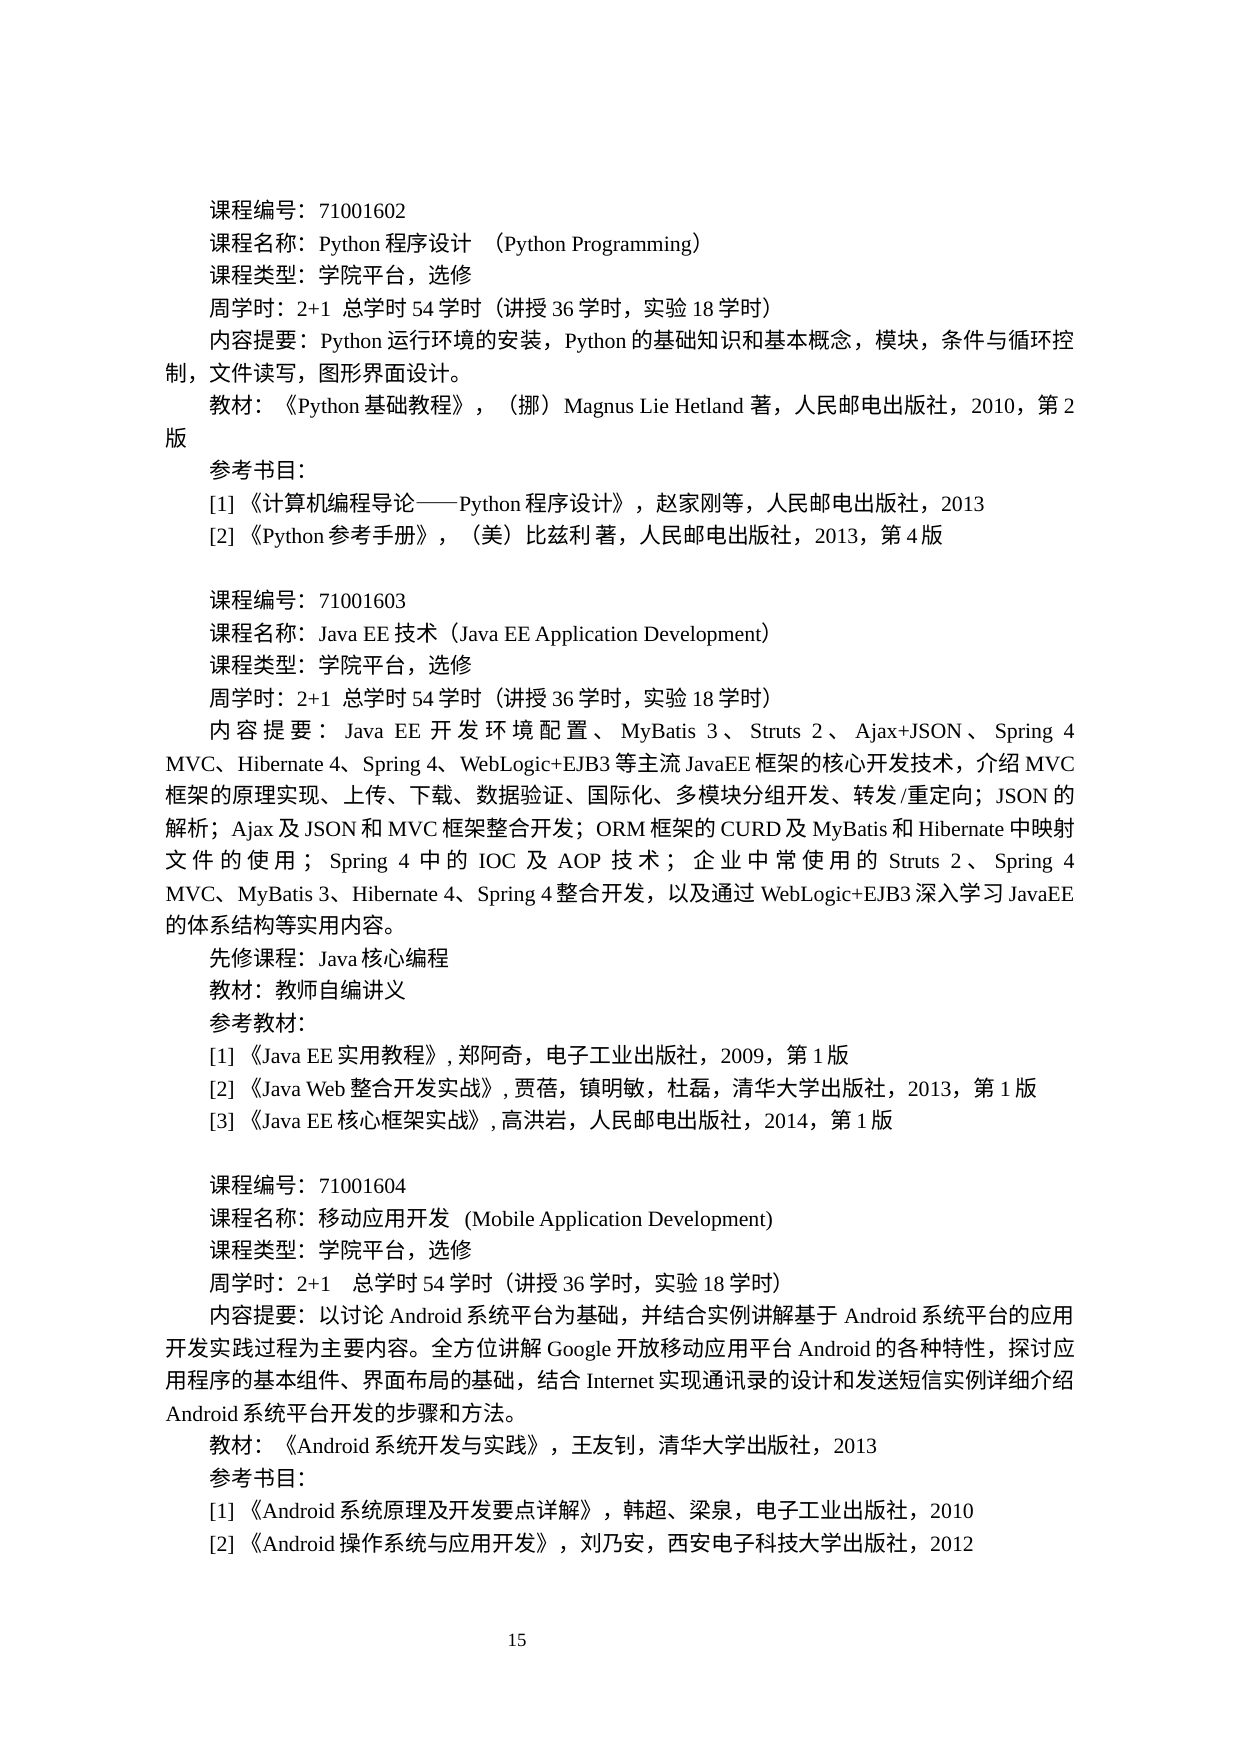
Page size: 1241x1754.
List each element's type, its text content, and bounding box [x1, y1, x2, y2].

text [1] 《Android系统原理及开发要点详解》，韩超、梁泉，电子工业出版社，2010 [165, 1493, 1075, 1526]
text [1] 《计算机编程导论——Python程序设计》，赵家刚等，人民邮电出版社，2013 [165, 486, 1075, 518]
text 教材：《Python基础教程》，（挪）Magnus Lie Hetland 著，人民邮电出版社，2010，第2版 [165, 388, 1075, 453]
text [1] 《Java EE实用教程》, 郑阿奇，电子工业出版社，2009，第1版 [165, 1038, 1075, 1071]
text 参考书目： [165, 453, 1075, 486]
text 课程编号：71001604 [165, 1168, 1075, 1201]
text [2] 《Java Web整合开发实战》, 贾蓓，镇明敏，杜磊，清华大学出版社，2013，第1版 [165, 1071, 1075, 1103]
text [2] 《Python参考手册》，（美）比兹利 著，人民邮电出版社，2013，第4版 [165, 518, 1075, 551]
text 课程类型：学院平台，选修 [165, 1233, 1075, 1266]
text 课程类型：学院平台，选修 [165, 648, 1075, 681]
text 内容提要：Python运行环境的安装，Python的基础知识和基本概念，模块，条件与循环控制，文件读写，图形界面设计。 [165, 323, 1075, 388]
text 教材：《Android系统开发与实践》，王友钊，清华大学出版社，2013 [165, 1428, 1075, 1461]
text [3] 《Java EE核心框架实战》, 高洪岩，人民邮电出版社，2014，第1版 [165, 1103, 1075, 1136]
text 周学时：2+1 总学时54学时（讲授36学时，实验18学时） [165, 681, 1075, 713]
text 内容提要：Java EE开发环境配置、MyBatis 3、Struts 2、Ajax+JSON、Spring 4 MVC、Hibernate 4、Spring 4、WebLogic+EJB3等主流JavaEE框架的核心开发技术，介绍MVC框架的原理实现、上传、下载、数据验证、国际化、多模块分组开发、转发/重定向；JSON的解析；Ajax及JSON和MVC框架整合开发；ORM框架的CURD及MyBatis和Hibernate中映射文件的使用；Spring 4中的IOC及AOP技术；企业中常使用的Struts 2、Spring 4 MVC、MyBatis 3、Hibernate 4、Spring 4整合开发，以及通过WebLogic+EJB3深入学习JavaEE的体系结构等实用内容。 [165, 713, 1075, 941]
text 周学时：2+1 总学时54学时（讲授36学时，实验18学时） [165, 1266, 1075, 1298]
text 课程名称：Python程序设计 （Python Programming） [165, 226, 1075, 258]
text 内容提要：以讨论Android系统平台为基础，并结合实例讲解基于Android系统平台的应用开发实践过程为主要内容。全方位讲解Google开放移动应用平台Android的各种特性，探讨应用程序的基本组件、界面布局的基础，结合Internet实现通讯录的设计和发送短信实例详细介绍Android系统平台开发的步骤和方法。 [165, 1298, 1075, 1428]
text 课程编号：71001603 [165, 583, 1075, 616]
text 参考教材： [165, 1006, 1075, 1038]
text 课程类型：学院平台，选修 [165, 258, 1075, 291]
text 周学时：2+1 总学时54学时（讲授36学时，实验18学时） [165, 291, 1075, 323]
text 课程名称：Java EE技术（Java EE Application Development） [165, 616, 1075, 648]
text [2] 《Android操作系统与应用开发》，刘乃安，西安电子科技大学出版社，2012 [165, 1526, 1075, 1558]
text 课程名称：移动应用开发 (Mobile Application Development) [165, 1201, 1075, 1233]
text 课程编号：71001602 [165, 193, 1075, 226]
text 教材：教师自编讲义 [165, 973, 1075, 1006]
text 参考书目： [165, 1461, 1075, 1493]
text 先修课程：Java核心编程 [165, 941, 1075, 973]
